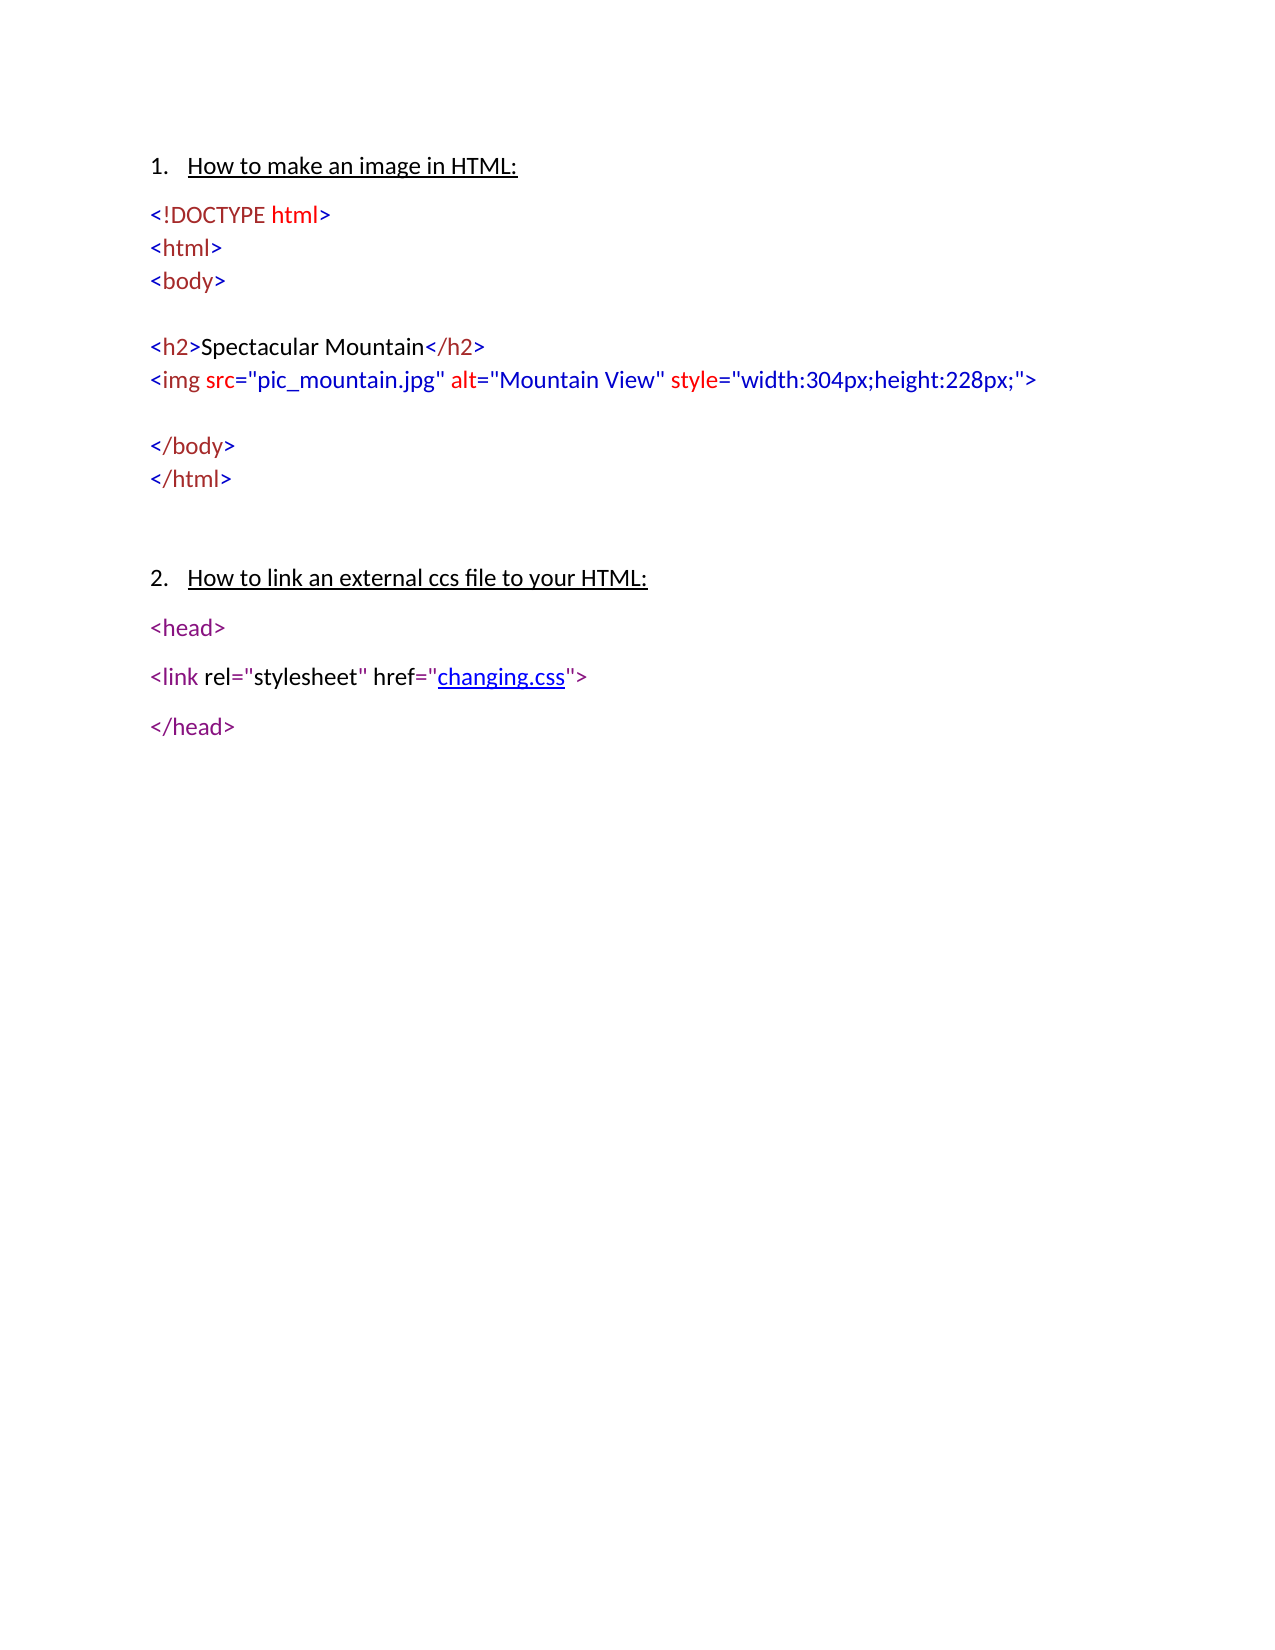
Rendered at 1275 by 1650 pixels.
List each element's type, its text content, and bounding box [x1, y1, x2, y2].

list How to make an image in HTML: [150, 150, 1125, 181]
text <head> [150, 612, 1125, 642]
text <!DOCTYPE html> <html> <body> <h2>Spectacular Mountain</h2> <img src="pic_mountain.jpg" alt="Mountain View" style="width:304px;height:228px;"> </body> </html> [150, 199, 1125, 493]
text </head> [150, 711, 1125, 741]
text <link rel="stylesheet" href="changing.css"> [150, 661, 1125, 692]
list How to link an external ccs file to your HTML: [150, 562, 1125, 593]
